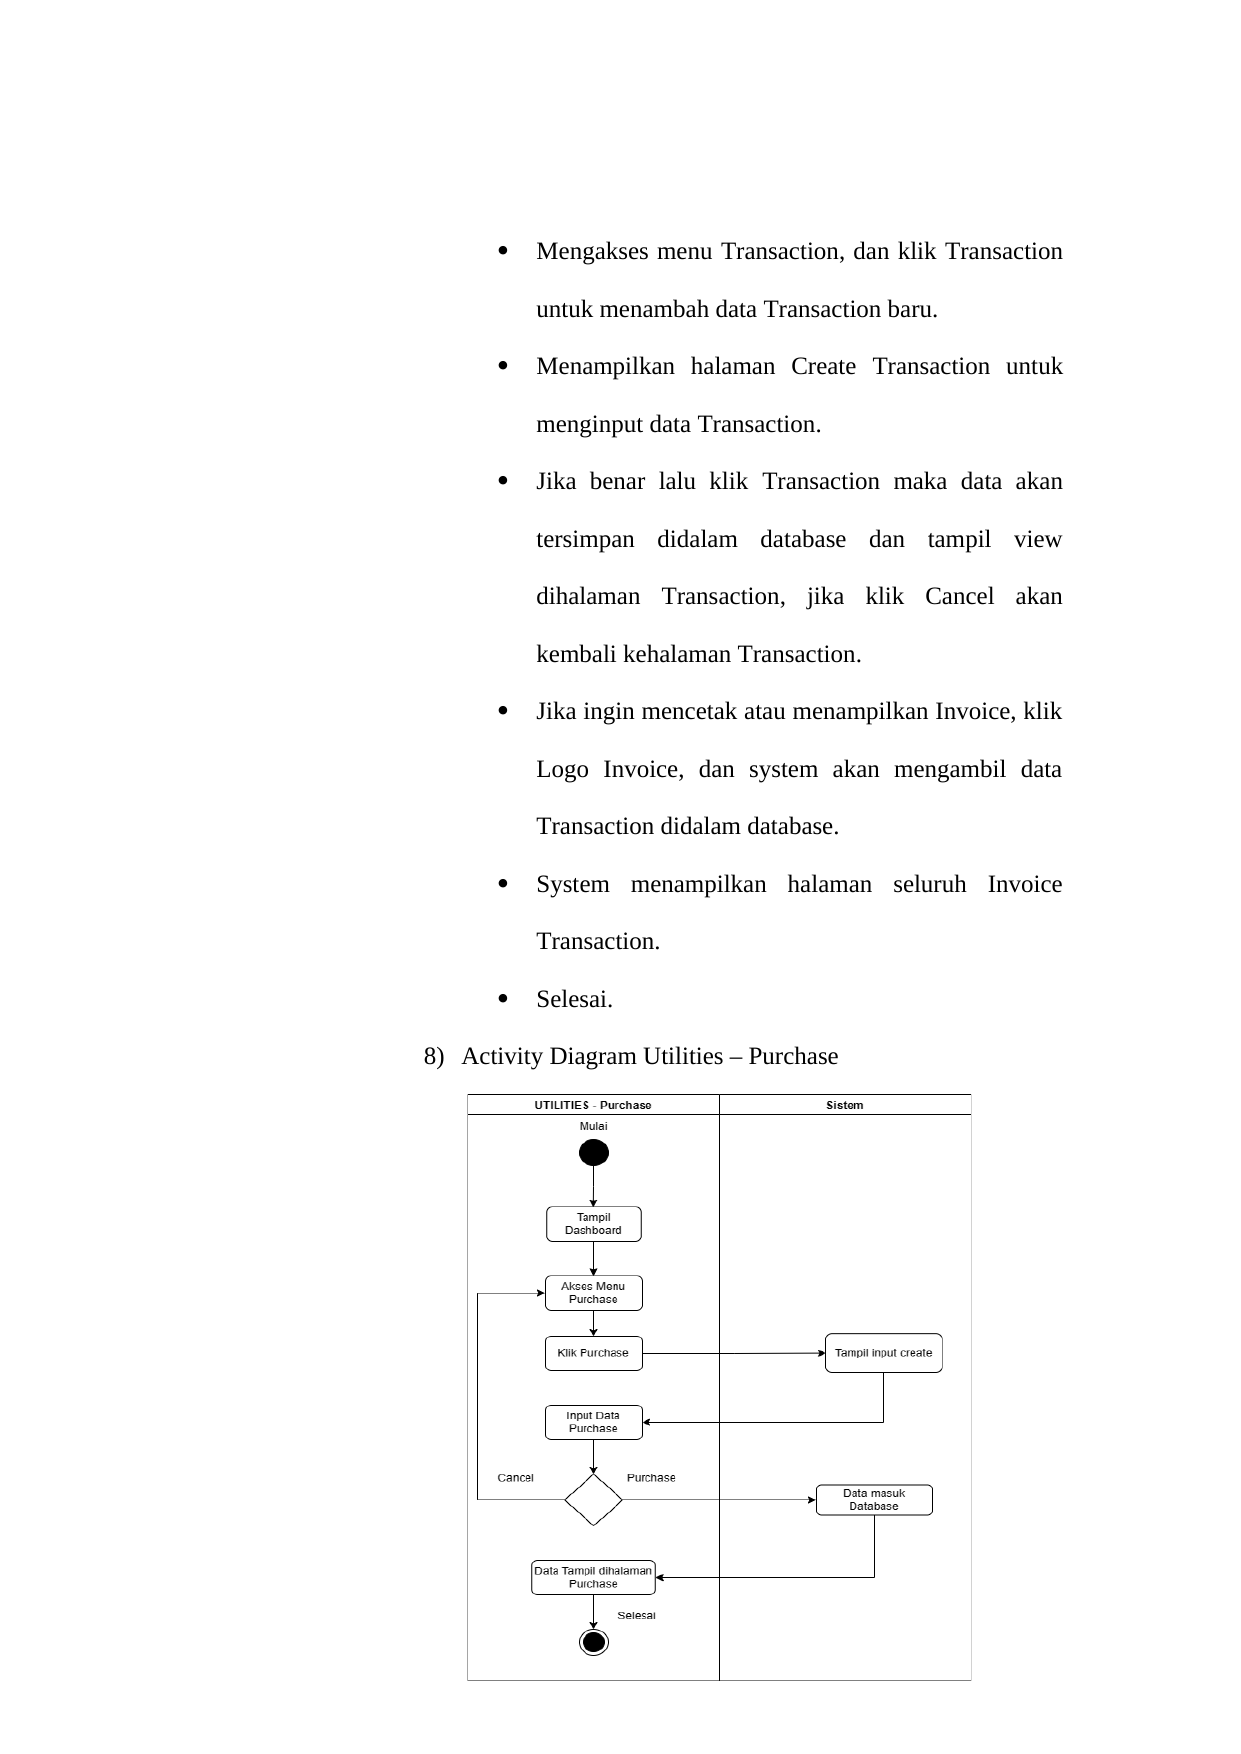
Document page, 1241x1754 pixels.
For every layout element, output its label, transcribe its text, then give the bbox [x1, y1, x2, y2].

picture [467, 1094, 972, 1681]
list Activity Diagram Utilities – Purchase [424, 1041, 1063, 1070]
list System menampilkan halaman seluruh Invoice Transaction. [499, 869, 1063, 955]
list Mengakses menu Transaction, dan klik Transaction untuk menambah data Transaction baru. [499, 236, 1063, 322]
list Jika benar lalu klik Transaction maka data akan tersimpan didalam database dan tampil view dihalaman Transaction, jika klik Cancel akan kembali kehalaman Transaction. [499, 466, 1063, 667]
list Selesai. [499, 984, 1063, 1012]
list Menampilkan halaman Create Transaction untuk menginput data Transaction. [499, 351, 1063, 437]
list Jika ingin mencetak atau menampilkan Invoice, klik Logo Invoice, dan system akan mengambil data Transaction didalam database. [499, 696, 1063, 840]
